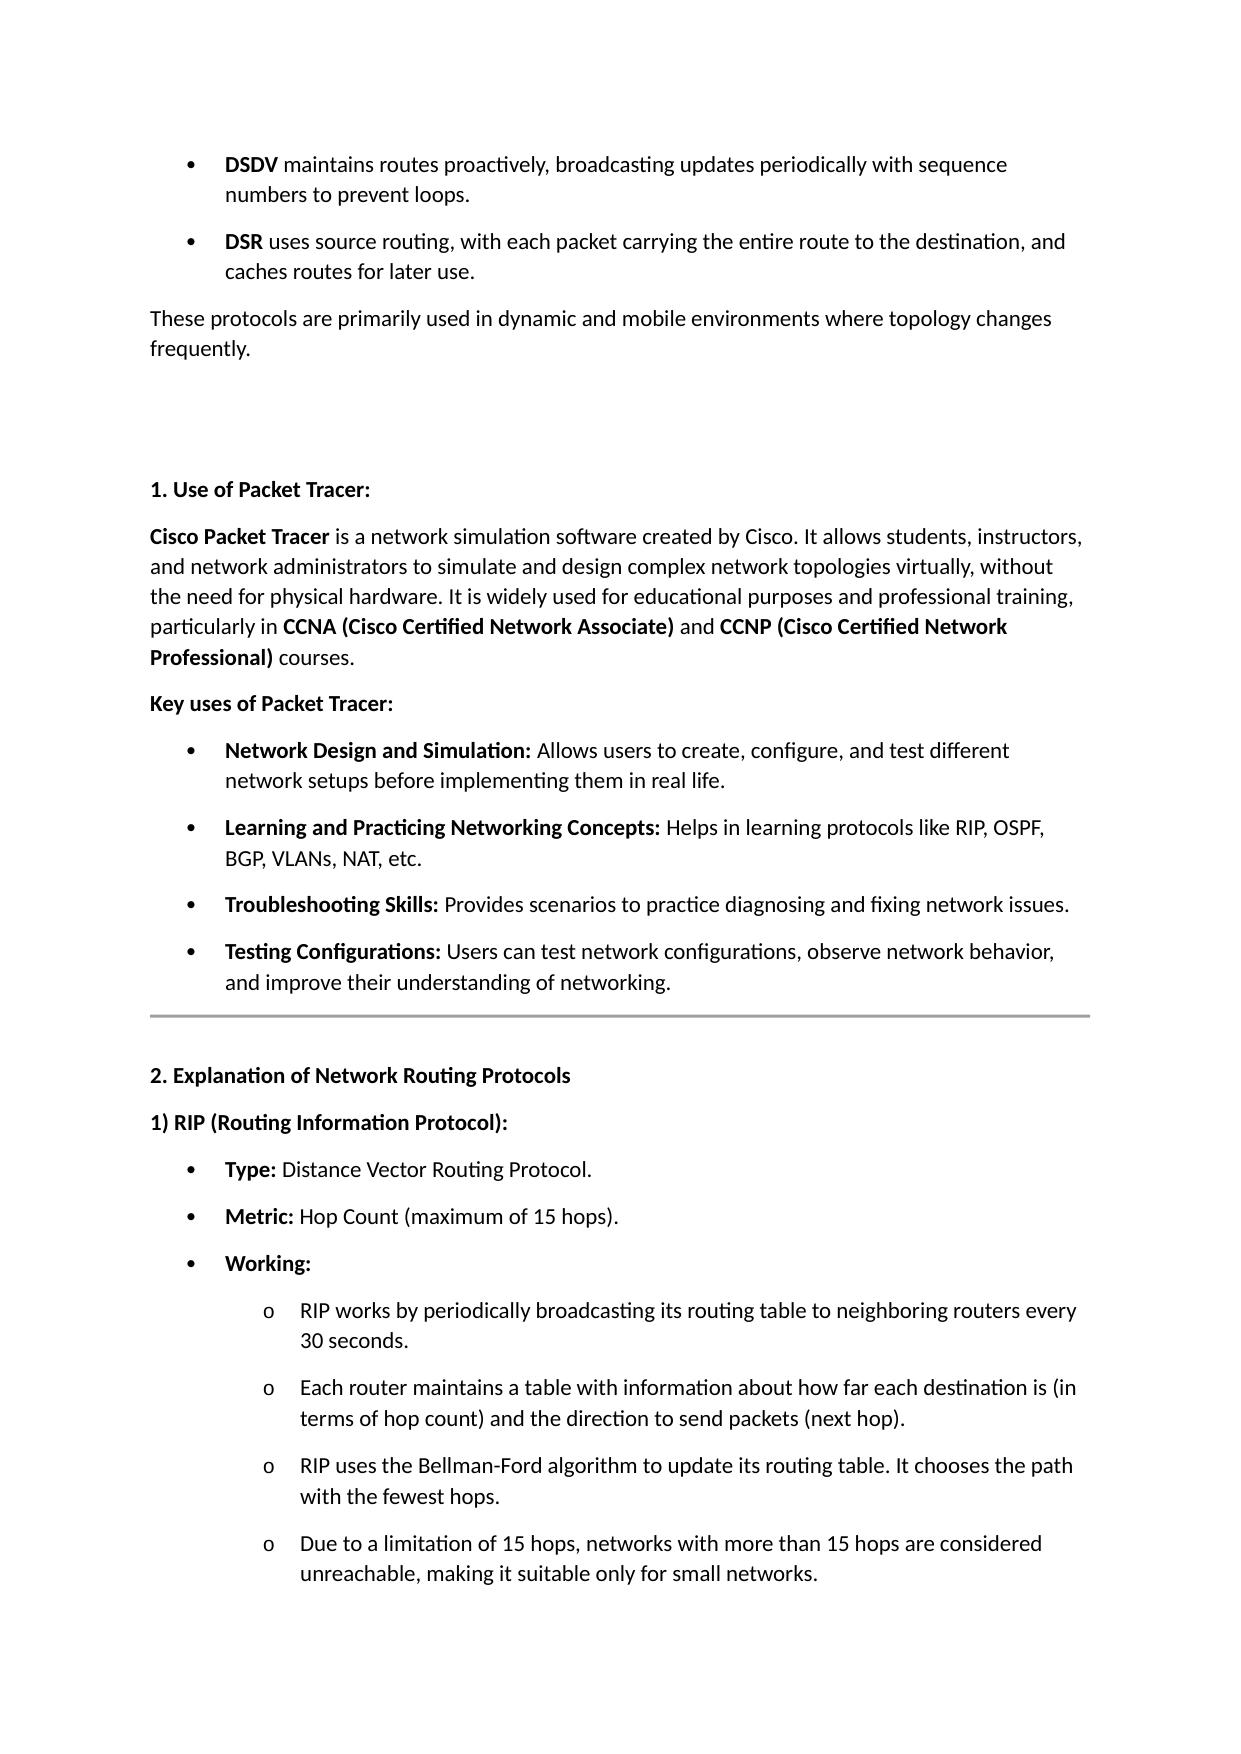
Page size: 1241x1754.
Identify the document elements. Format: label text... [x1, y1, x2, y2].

list DSR uses source routing, with each packet carrying the entire route to the destination, and caches routes for later use. [187, 227, 1090, 285]
list Metric: Hop Count (maximum of 15 hops). [187, 1202, 1090, 1230]
list DSDV maintains routes proactively, broadcasting updates periodically with sequence numbers to prevent loops. [187, 150, 1090, 208]
text 2. Explanation of Network Routing Protocols [150, 1061, 1090, 1089]
list RIP uses the Bellman-Ford algorithm to update its routing table. It chooses the path with the fewest hops. [262, 1451, 1090, 1510]
list Network Design and Simulation: Allows users to create, configure, and test different network setups before implementing them in real life. [187, 736, 1090, 795]
list Troubleshooting Skills: Provides scenarios to practice diagnosing and fixing network issues. [187, 891, 1090, 919]
list Type: Distance Vector Routing Protocol. [187, 1155, 1090, 1183]
list Due to a limitation of 15 hops, networks with more than 15 hops are considered unreachable, making it suitable only for small networks. [262, 1529, 1090, 1587]
text These protocols are primarily used in dynamic and mobile environments where topology changes frequently. [150, 304, 1090, 362]
text Key uses of Packet Tracer: [150, 689, 1090, 718]
list RIP works by periodically broadcasting its routing table to neighboring routers every 30 seconds. [262, 1296, 1090, 1354]
list Each router maintains a table with information about how far each destination is (in terms of hop count) and the direction to send packets (next hop). [262, 1373, 1090, 1432]
text 1) RIP (Routing Information Protocol): [150, 1108, 1090, 1136]
list Testing Configurations: Users can test network configurations, observe network behavior, and improve their understanding of networking. [187, 937, 1090, 996]
text 1. Use of Packet Tracer: [150, 475, 1090, 503]
text Cisco Packet Tracer is a network simulation software created by Cisco. It allows students, instructors, and network administrators to simulate and design complex network topologies virtually, without the need for physical hardware. It is widely used for educational purposes and professional training, particularly in CCNA (Cisco Certified Network Associate) and CCNP (Cisco Certified Network Professional) courses. [150, 522, 1090, 671]
list Learning and Practicing Networking Concepts: Helps in learning protocols like RIP, OSPF, BGP, VLANs, NAT, etc. [187, 813, 1090, 872]
list Working: [187, 1249, 1090, 1277]
